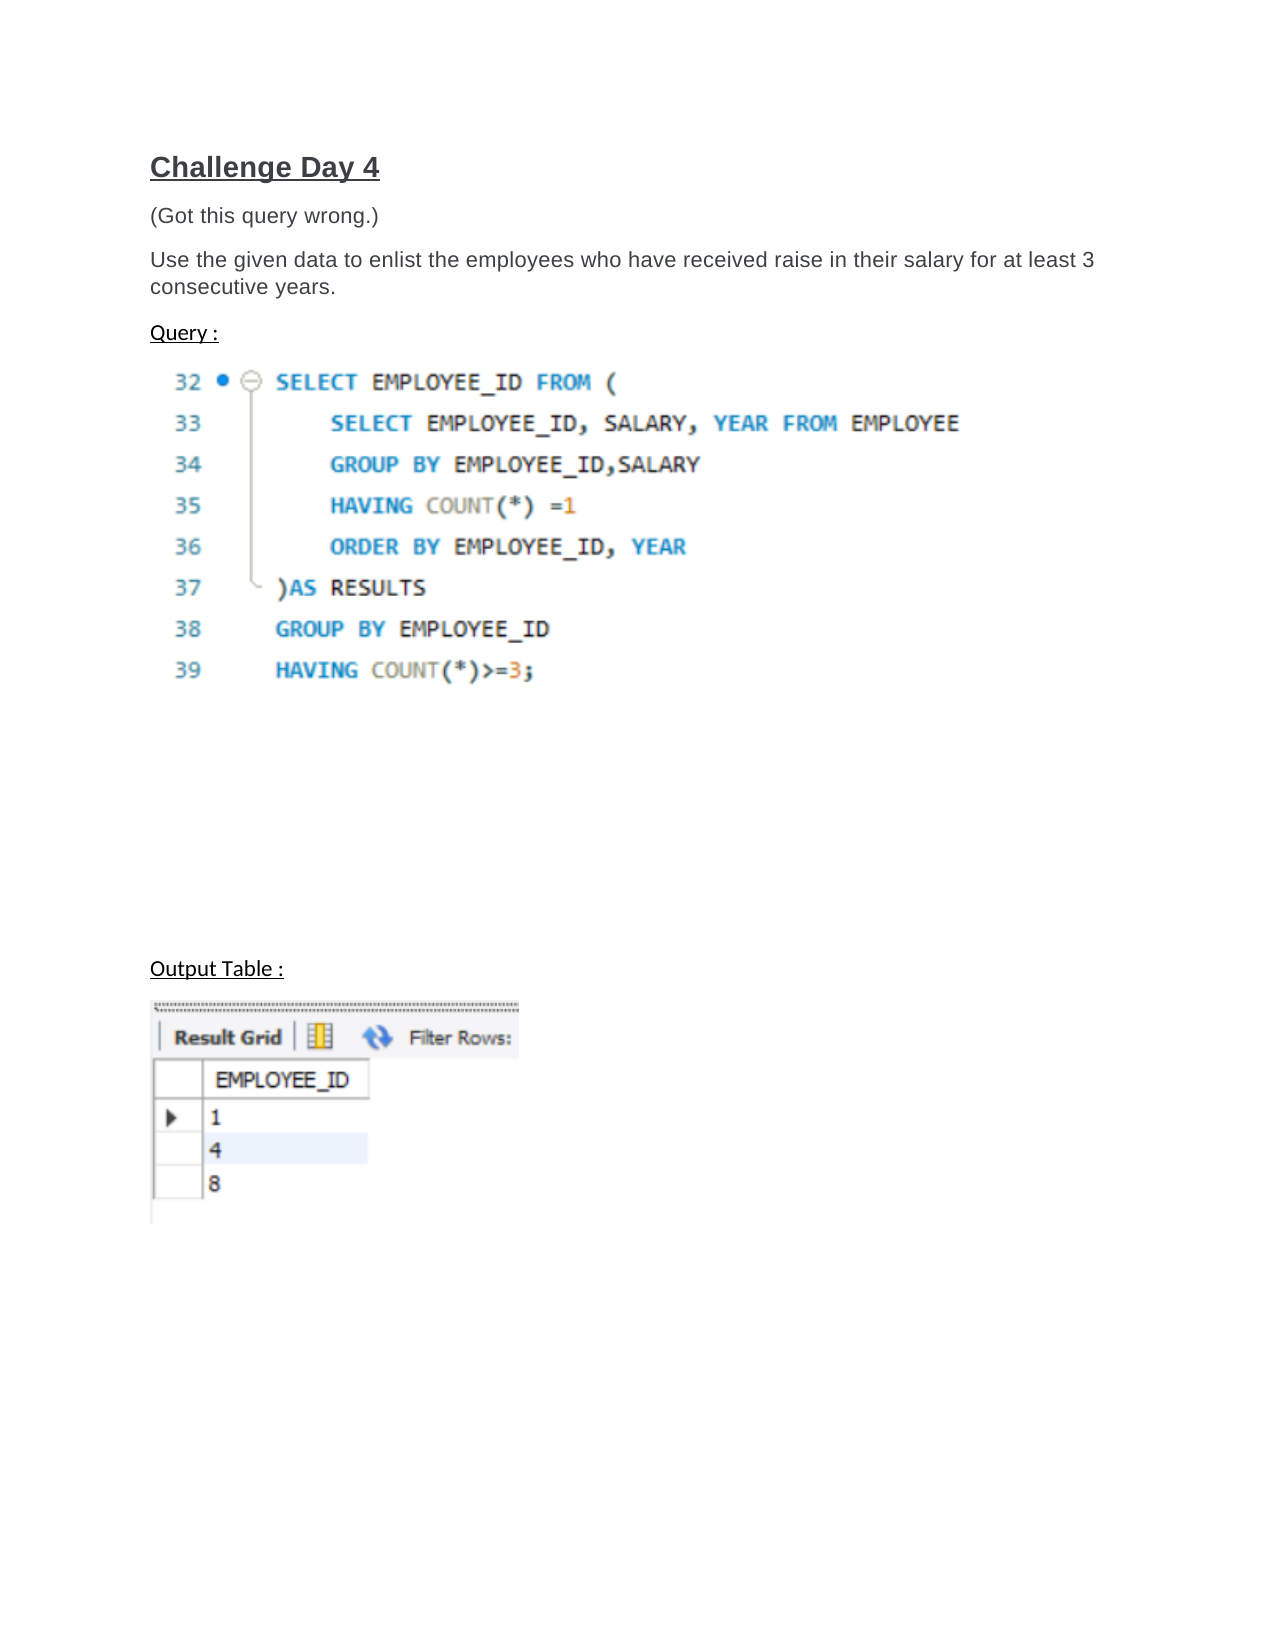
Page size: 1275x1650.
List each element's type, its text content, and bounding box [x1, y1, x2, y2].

text Query : [150, 318, 1125, 346]
text Output Table : [150, 954, 1125, 982]
text Challenge Day 4 [150, 150, 1125, 183]
picture [150, 1000, 519, 1224]
picture [150, 364, 993, 701]
text (Got this query wrong.) [150, 203, 1125, 228]
text Use the given data to enlist the employees who have received raise in their salary for at least 3 consecutive years. [150, 247, 1125, 299]
